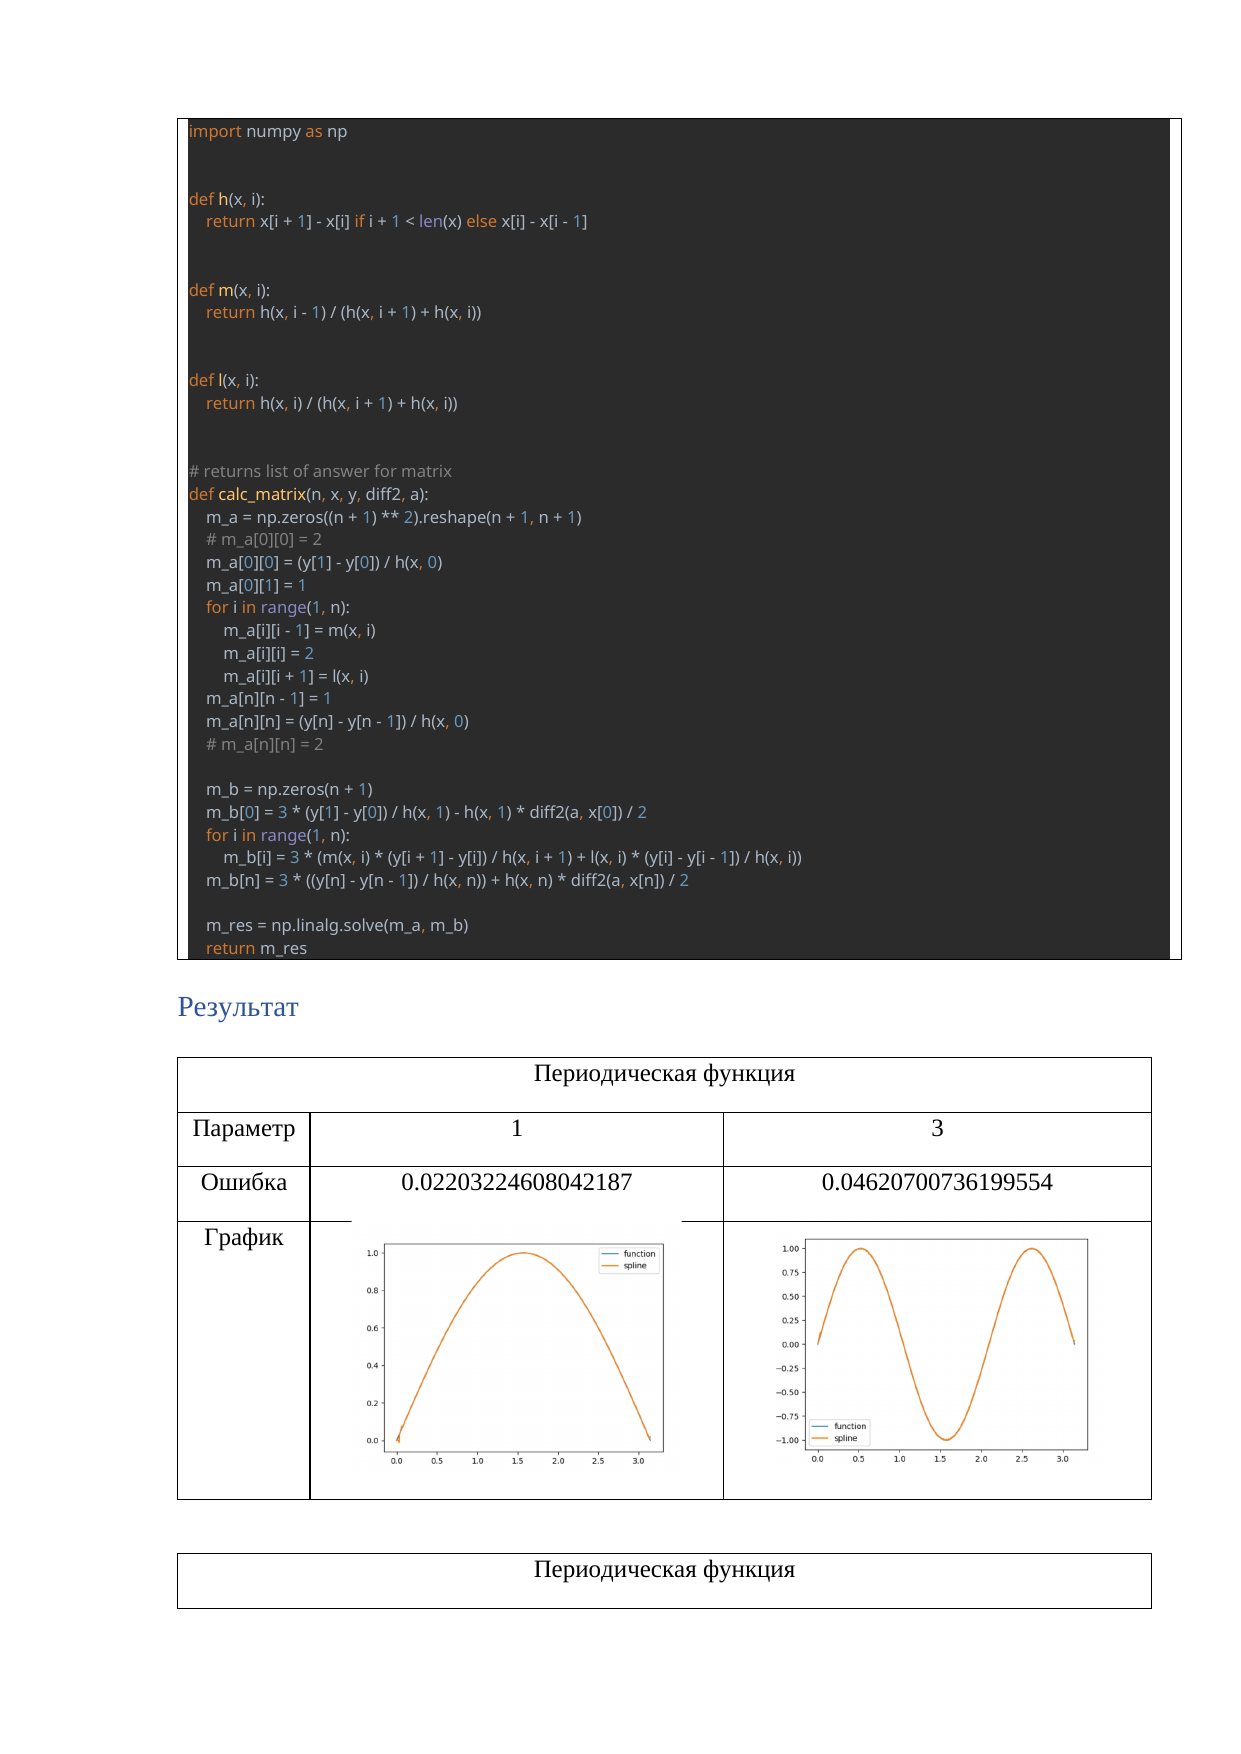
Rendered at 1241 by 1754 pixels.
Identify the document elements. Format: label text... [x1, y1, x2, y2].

table_cell 0.02203224608042187 [311, 1167, 723, 1221]
table_cell 1 [311, 1113, 723, 1166]
subtitle Результат [177, 989, 1152, 1023]
picture [351, 1221, 682, 1475]
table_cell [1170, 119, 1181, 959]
table_cell [311, 1222, 723, 1499]
table_header Периодическая функция [178, 1058, 1151, 1112]
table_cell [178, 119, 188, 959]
picture [771, 1223, 1104, 1473]
table_header Периодическая функция [178, 1554, 1151, 1607]
table_cell 0.04620700736199554 [724, 1167, 1151, 1221]
table_cell [724, 1222, 1151, 1499]
table_cell Параметр [178, 1113, 309, 1166]
table_cell Ошибка [178, 1167, 309, 1221]
table_cell График [178, 1222, 309, 1499]
table_cell 3 [724, 1113, 1151, 1166]
